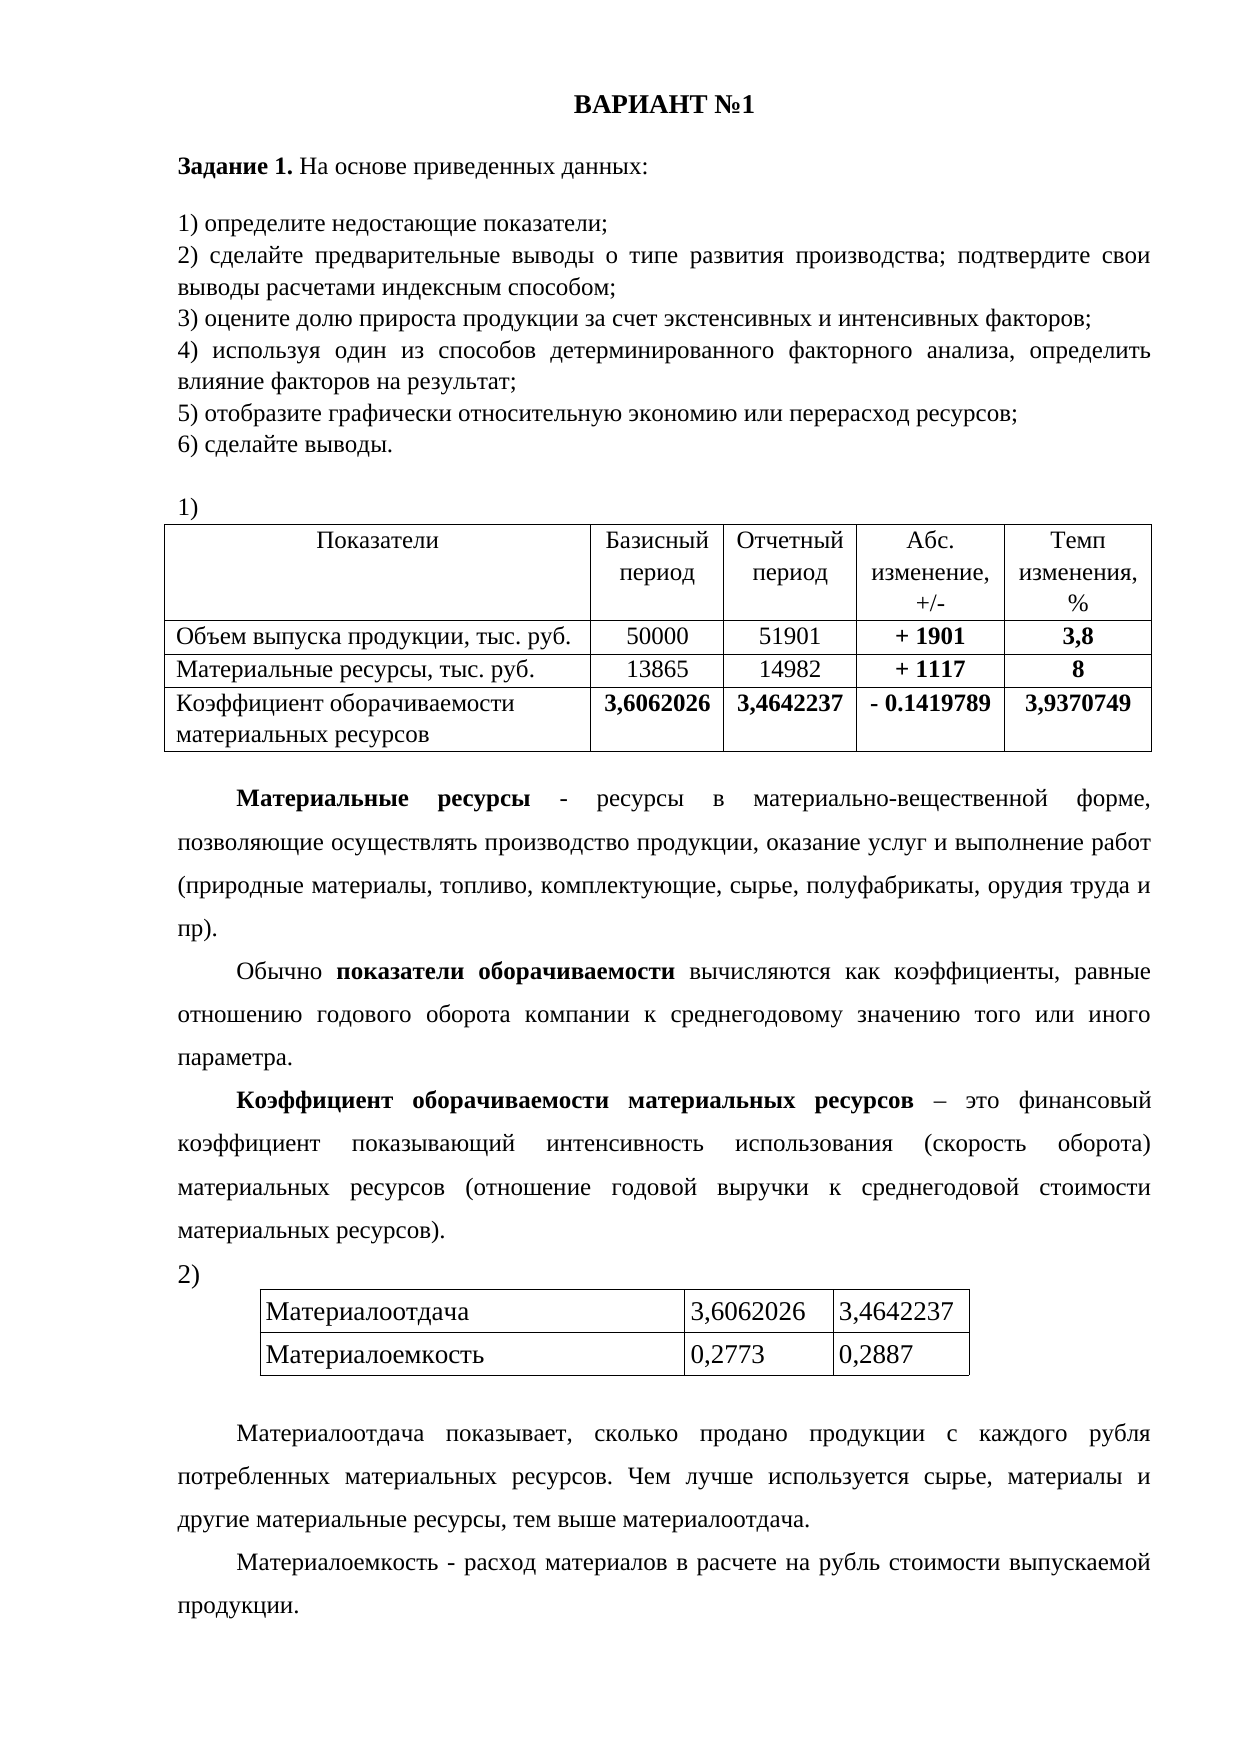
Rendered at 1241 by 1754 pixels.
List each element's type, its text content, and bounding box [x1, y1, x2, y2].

table_cell + 1901 [857, 621, 1004, 653]
text Коэффициент оборачиваемости материальных ресурсов – это финансовый коэффициент показывающий интенсивность использования (скорость оборота) материальных ресурсов (отношение годовой выручки к среднегодовой стоимости материальных ресурсов). [177, 1085, 1152, 1243]
table_header Темп изменения, % [1005, 525, 1151, 620]
text Задание 1. На основе приведенных данных: [177, 151, 1152, 180]
table_cell 3,4642237 [724, 688, 856, 751]
text 2) [177, 1258, 1152, 1289]
table_cell 3,8 [1005, 621, 1151, 653]
text 2) сделайте предварительные выводы о типе развития производства; подтвердите свои выводы расчетами индексным способом; [177, 240, 1152, 300]
table_cell Коэффициент оборачиваемости материальных ресурсов [165, 688, 590, 751]
text 1) определите недостающие показатели; [177, 208, 1152, 237]
table_header Материалоотдача [261, 1290, 684, 1332]
table_header Базисный период [591, 525, 723, 620]
table_cell 8 [1005, 655, 1151, 687]
table_cell 14982 [724, 655, 856, 687]
table_cell Материалоемкость [261, 1333, 684, 1374]
text Обычно показатели оборачиваемости вычисляются как коэффициенты, равные отношению годового оборота компании к среднегодовому значению того или иного параметра. [177, 956, 1152, 1071]
text ВАРИАНТ №1 [177, 89, 1152, 120]
table_header Показатели [165, 525, 590, 620]
table_header 3,4642237 [834, 1290, 969, 1332]
table_header Абс. изменение, +/- [857, 525, 1004, 620]
table_cell 0,2887 [834, 1333, 969, 1374]
table_cell 0,2773 [685, 1333, 833, 1374]
table_cell 51901 [724, 621, 856, 653]
table_cell 13865 [591, 655, 723, 687]
table_header Отчетный период [724, 525, 856, 620]
table_cell 3,9370749 [1005, 688, 1151, 751]
table_cell Объем выпуска продукции, тыс. руб. [165, 621, 590, 653]
text Материалоемкость - расход материалов в расчете на рубль стоимости выпускаемой продукции. [177, 1547, 1152, 1619]
table_cell Материальные ресурсы, тыс. руб. [165, 655, 590, 687]
text 3) оцените долю прироста продукции за счет экстенсивных и интенсивных факторов; [177, 303, 1152, 332]
text Материальные ресурсы - ресурсы в материально-вещественной форме, позволяющие осуществлять производство продукции, оказание услуг и выполнение работ (природные материалы, топливо, комплектующие, сырье, полуфабрикаты, орудия труда и пр). [177, 783, 1152, 942]
text 5) отобразите графически относительную экономию или перерасход ресурсов; [177, 398, 1152, 427]
table_header 3,6062026 [685, 1290, 833, 1332]
text 6) сделайте выводы. [177, 429, 1152, 458]
table_cell 50000 [591, 621, 723, 653]
table_cell - 0.1419789 [857, 688, 1004, 751]
text Материалоотдача показывает, сколько продано продукции с каждого рубля потребленных материальных ресурсов. Чем лучше используется сырье, материалы и другие материальные ресурсы, тем выше материалоотдача. [177, 1418, 1152, 1533]
text 4) используя один из способов детерминированного факторного анализа, определить влияние факторов на результат; [177, 335, 1152, 395]
table_cell + 1117 [857, 655, 1004, 687]
text 1) [177, 492, 1152, 521]
table_cell 3,6062026 [591, 688, 723, 751]
